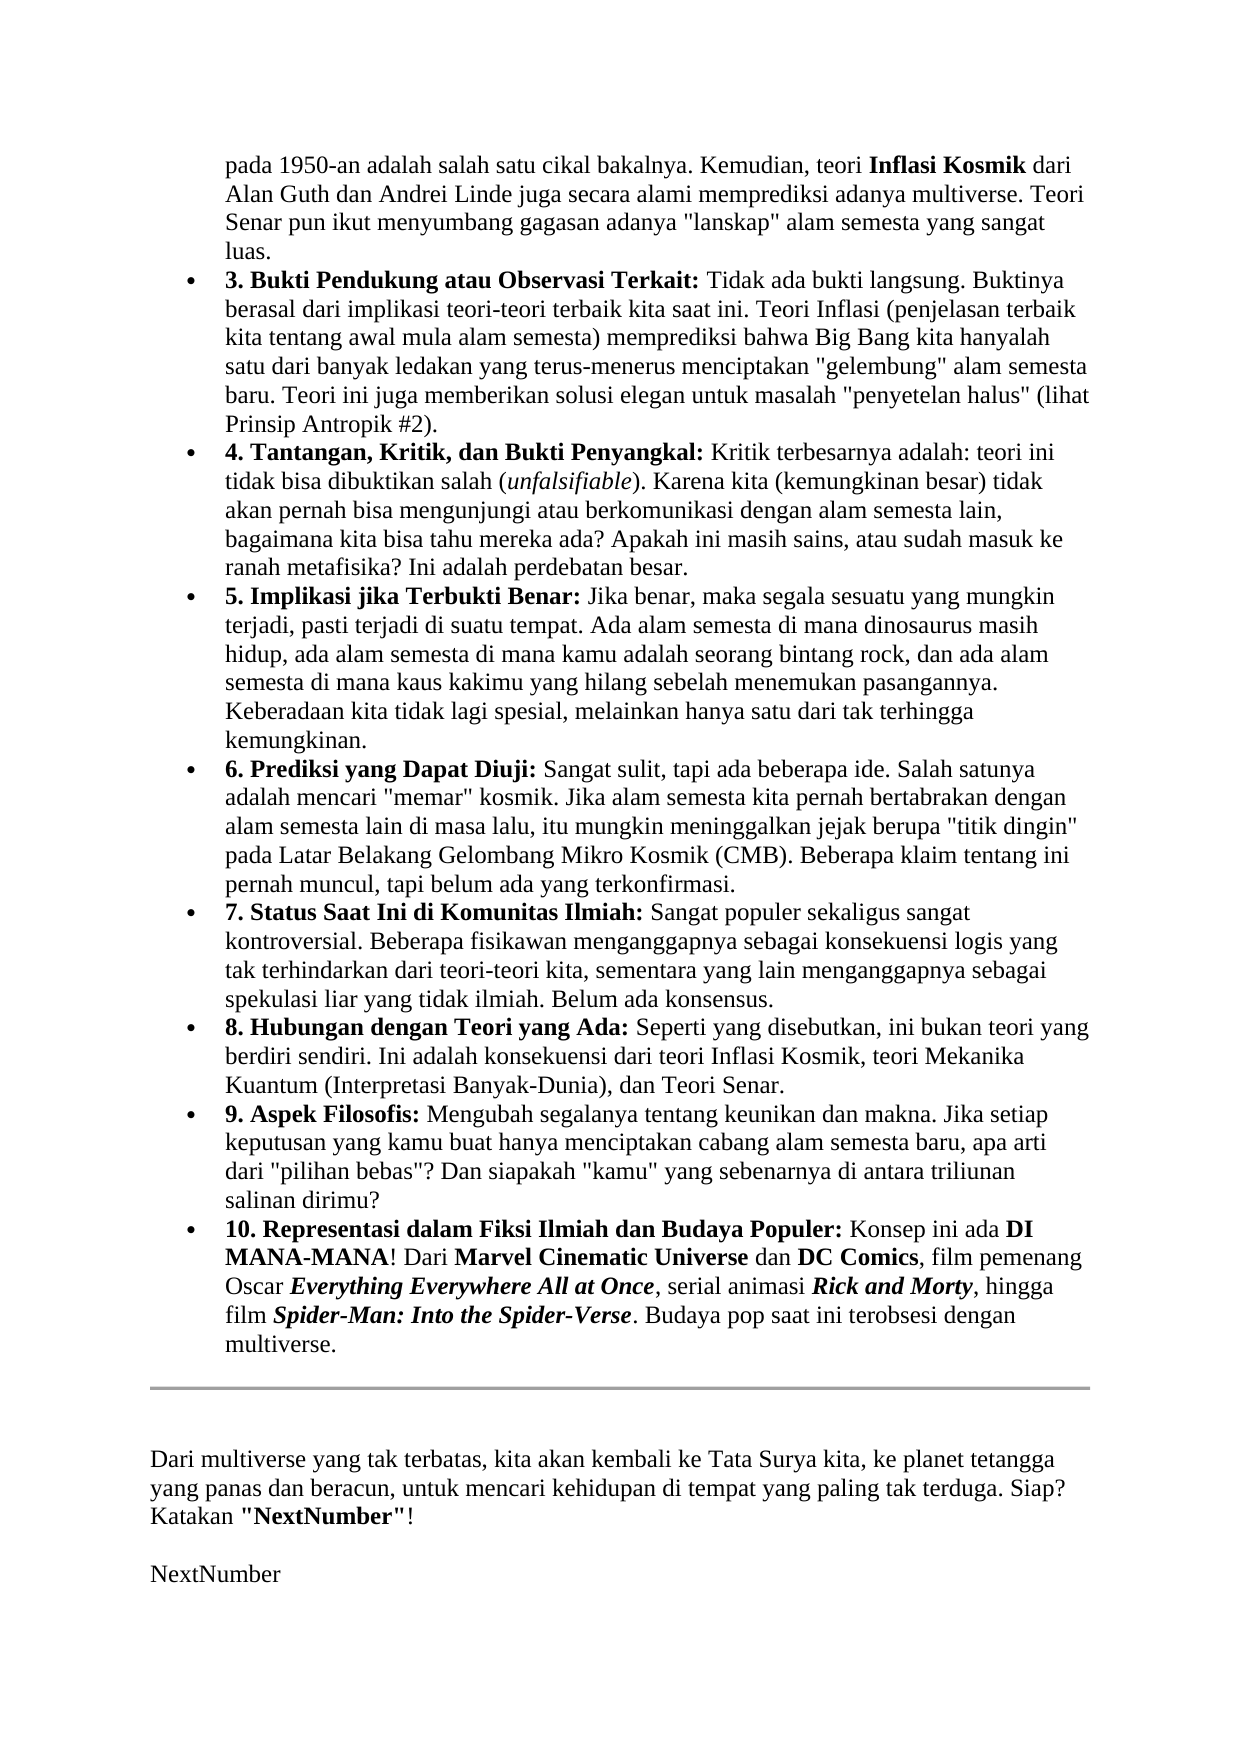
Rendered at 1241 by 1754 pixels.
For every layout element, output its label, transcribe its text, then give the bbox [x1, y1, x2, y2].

list 9. Aspek Filosofis: Mengubah segalanya tentang keunikan dan makna. Jika setiap keputusan yang kamu buat hanya menciptakan cabang alam semesta baru, apa arti dari "pilihan bebas"? Dan siapakah "kamu" yang sebenarnya di antara triliunan salinan dirimu? [187, 1099, 1090, 1214]
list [187, 150, 1090, 265]
text Dari multiverse yang tak terbatas, kita akan kembali ke Tata Surya kita, ke planet tetangga yang panas dan beracun, untuk mencari kehidupan di tempat yang paling tak terduga. Siap? Katakan "NextNumber"! [150, 1444, 1090, 1530]
list 5. Implikasi jika Terbukti Benar: Jika benar, maka segala sesuatu yang mungkin terjadi, pasti terjadi di suatu tempat. Ada alam semesta di mana dinosaurus masih hidup, ada alam semesta di mana kamu adalah seorang bintang rock, dan ada alam semesta di mana kaus kakimu yang hilang sebelah menemukan pasangannya. Keberadaan kita tidak lagi spesial, melainkan hanya satu dari tak terhingga kemungkinan. [187, 581, 1090, 754]
list 6. Prediksi yang Dapat Diuji: Sangat sulit, tapi ada beberapa ide. Salah satunya adalah mencari "memar" kosmik. Jika alam semesta kita pernah bertabrakan dengan alam semesta lain di masa lalu, itu mungkin meninggalkan jejak berupa "titik dingin" pada Latar Belakang Gelombang Mikro Kosmik (CMB). Beberapa klaim tentang ini pernah muncul, tapi belum ada yang terkonfirmasi. [187, 754, 1090, 897]
text NextNumber [150, 1559, 1090, 1588]
list 10. Representasi dalam Fiksi Ilmiah dan Budaya Populer: Konsep ini ada DI MANA-MANA! Dari Marvel Cinematic Universe dan DC Comics, film pemenang Oscar Everything Everywhere All at Once, serial animasi Rick and Morty, hingga film Spider-Man: Into the Spider-Verse. Budaya pop saat ini terobsesi dengan multiverse. [187, 1214, 1090, 1357]
list 3. Bukti Pendukung atau Observasi Terkait: Tidak ada bukti langsung. Buktinya berasal dari implikasi teori-teori terbaik kita saat ini. Teori Inflasi (penjelasan terbaik kita tentang awal mula alam semesta) memprediksi bahwa Big Bang kita hanyalah satu dari banyak ledakan yang terus-menerus menciptakan "gelembung" alam semesta baru. Teori ini juga memberikan solusi elegan untuk masalah "penyetelan halus" (lihat Prinsip Antropik #2). [187, 265, 1090, 437]
list 4. Tantangan, Kritik, dan Bukti Penyangkal: Kritik terbesarnya adalah: teori ini tidak bisa dibuktikan salah (unfalsifiable). Karena kita (kemungkinan besar) tidak akan pernah bisa mengunjungi atau berkomunikasi dengan alam semesta lain, bagaimana kita bisa tahu mereka ada? Apakah ini masih sains, atau sudah masuk ke ranah metafisika? Ini adalah perdebatan besar. [187, 437, 1090, 581]
list 7. Status Saat Ini di Komunitas Ilmiah: Sangat populer sekaligus sangat kontroversial. Beberapa fisikawan menganggapnya sebagai konsekuensi logis yang tak terhindarkan dari teori-teori kita, sementara yang lain menganggapnya sebagai spekulasi liar yang tidak ilmiah. Belum ada konsensus. [187, 897, 1090, 1012]
list 8. Hubungan dengan Teori yang Ada: Seperti yang disebutkan, ini bukan teori yang berdiri sendiri. Ini adalah konsekuensi dari teori Inflasi Kosmik, teori Mekanika Kuantum (Interpretasi Banyak-Dunia), dan Teori Senar. [187, 1012, 1090, 1099]
